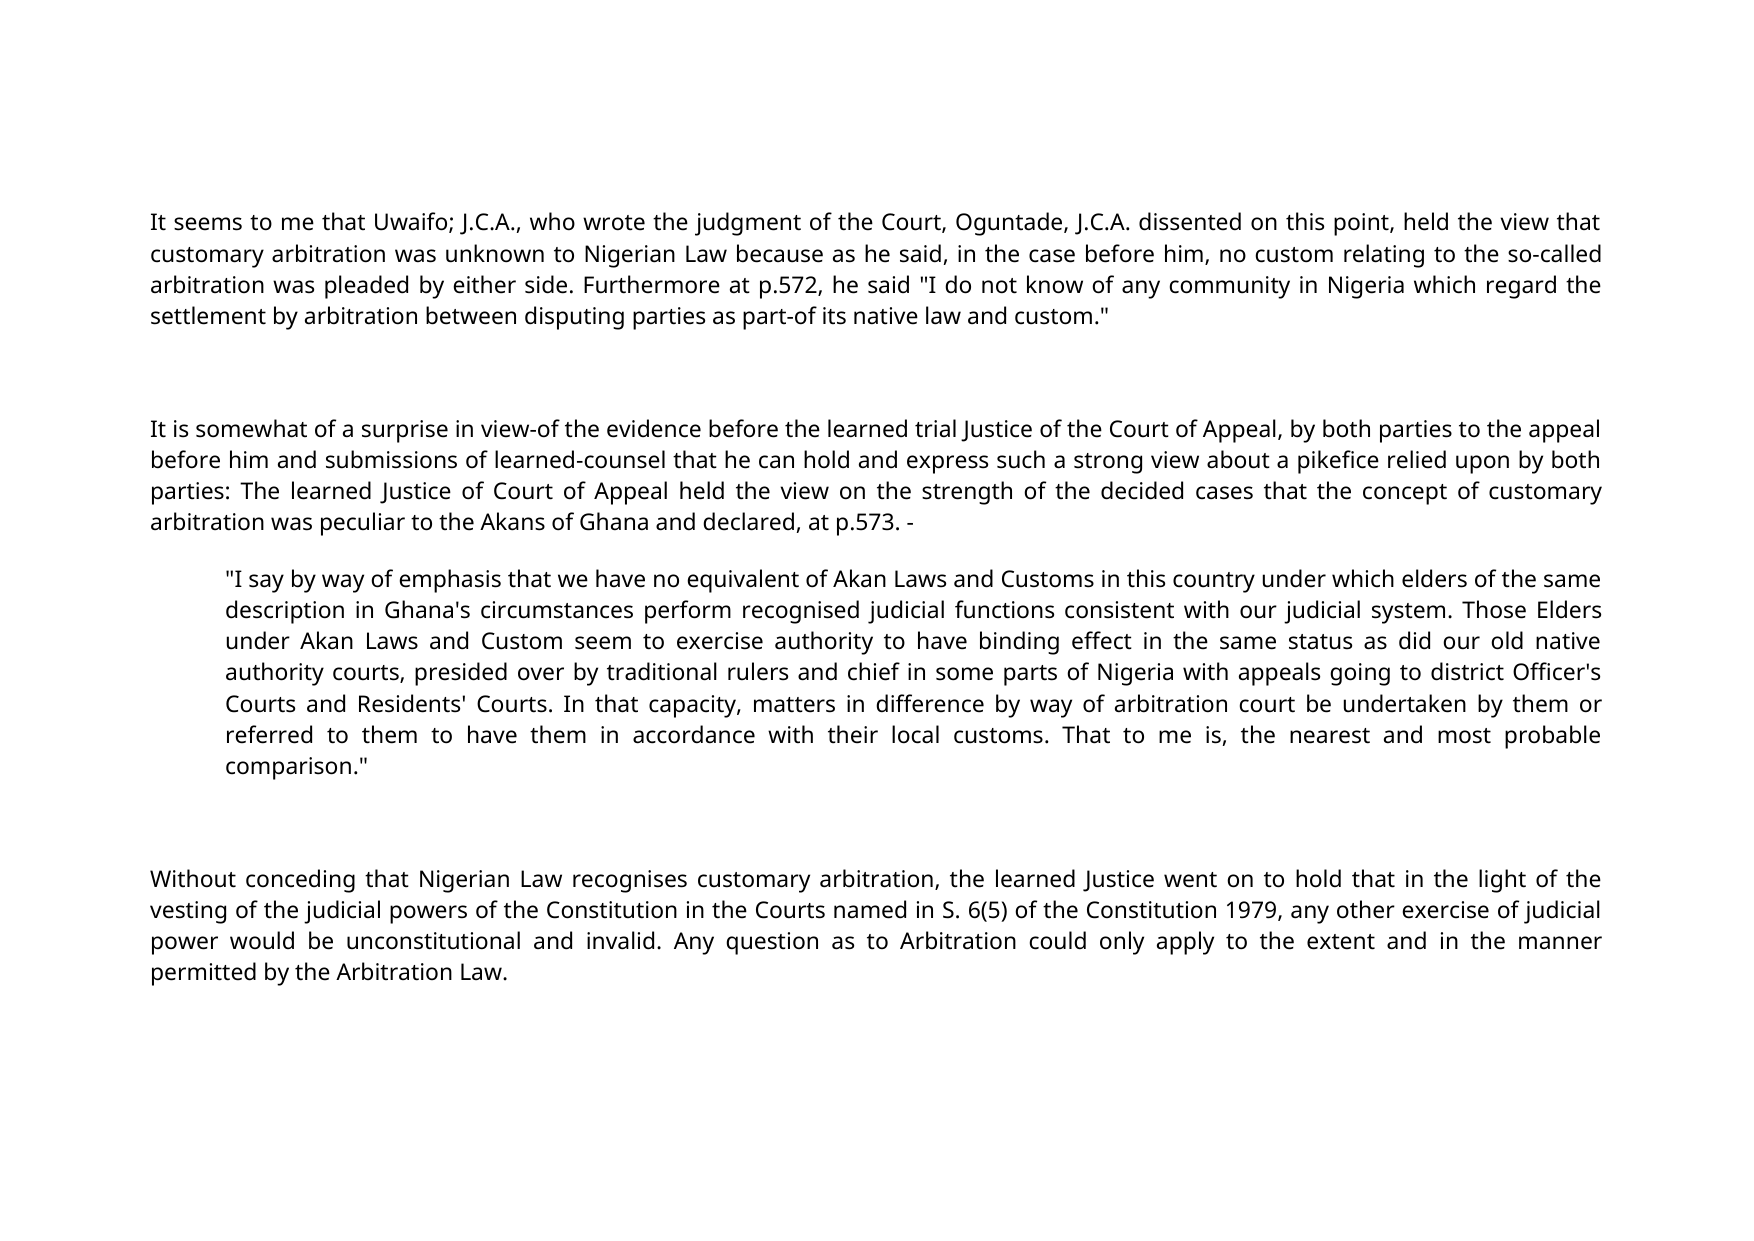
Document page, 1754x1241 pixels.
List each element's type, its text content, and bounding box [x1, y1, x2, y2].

text Without conceding that Nigerian Law recognises customary arbitration, the learned Justice went on to hold that in the light of the vesting of the judicial powers of the Constitution in the Courts named in S. 6(5) of the Constitution 1979, any other exercise of judicial power would be unconstitutional and invalid. Any question as to Arbitration could only apply to the extent and in the manner permitted by the Arbitration Law. [150, 862, 1604, 987]
text "I say by way of emphasis that we have no equivalent of Akan Laws and Customs in this country under which elders of the same description in Ghana's circumstances perform recognised judicial functions consistent with our judicial system. Those Elders under Akan Laws and Custom seem to exercise authority to have binding effect in the same status as did our old native authority courts, presided over by traditional rulers and chief in some parts of Nigeria with appeals going to district Officer's Courts and Residents' Courts. In that capacity, matters in difference by way of arbitration court be undertaken by them or referred to them to have them in accordance with their local customs. That to me is, the nearest and most probable comparison." [225, 562, 1604, 781]
text It seems to me that Uwaifo; J.C.A., who wrote the judgment of the Court, Oguntade, J.C.A. dissented on this point, held the view that customary arbitration was unknown to Nigerian Law because as he said, in the case before him, no custom relating to the so-called arbitration was pleaded by either side. Furthermore at p.572, he said "I do not know of any community in Nigeria which regard the settlement by arbitration between disputing parties as part-of its native law and custom." [150, 206, 1604, 331]
text It is somewhat of a surprise in view-of the evidence before the learned trial Justice of the Court of Appeal, by both parties to the appeal before him and submissions of learned-counsel that he can hold and express such a strong view about a pikefice relied upon by both parties: The learned Justice of Court of Appeal held the view on the strength of the decided cases that the concept of customary arbitration was peculiar to the Akans of Ghana and declared, at p.573. - [150, 412, 1604, 537]
